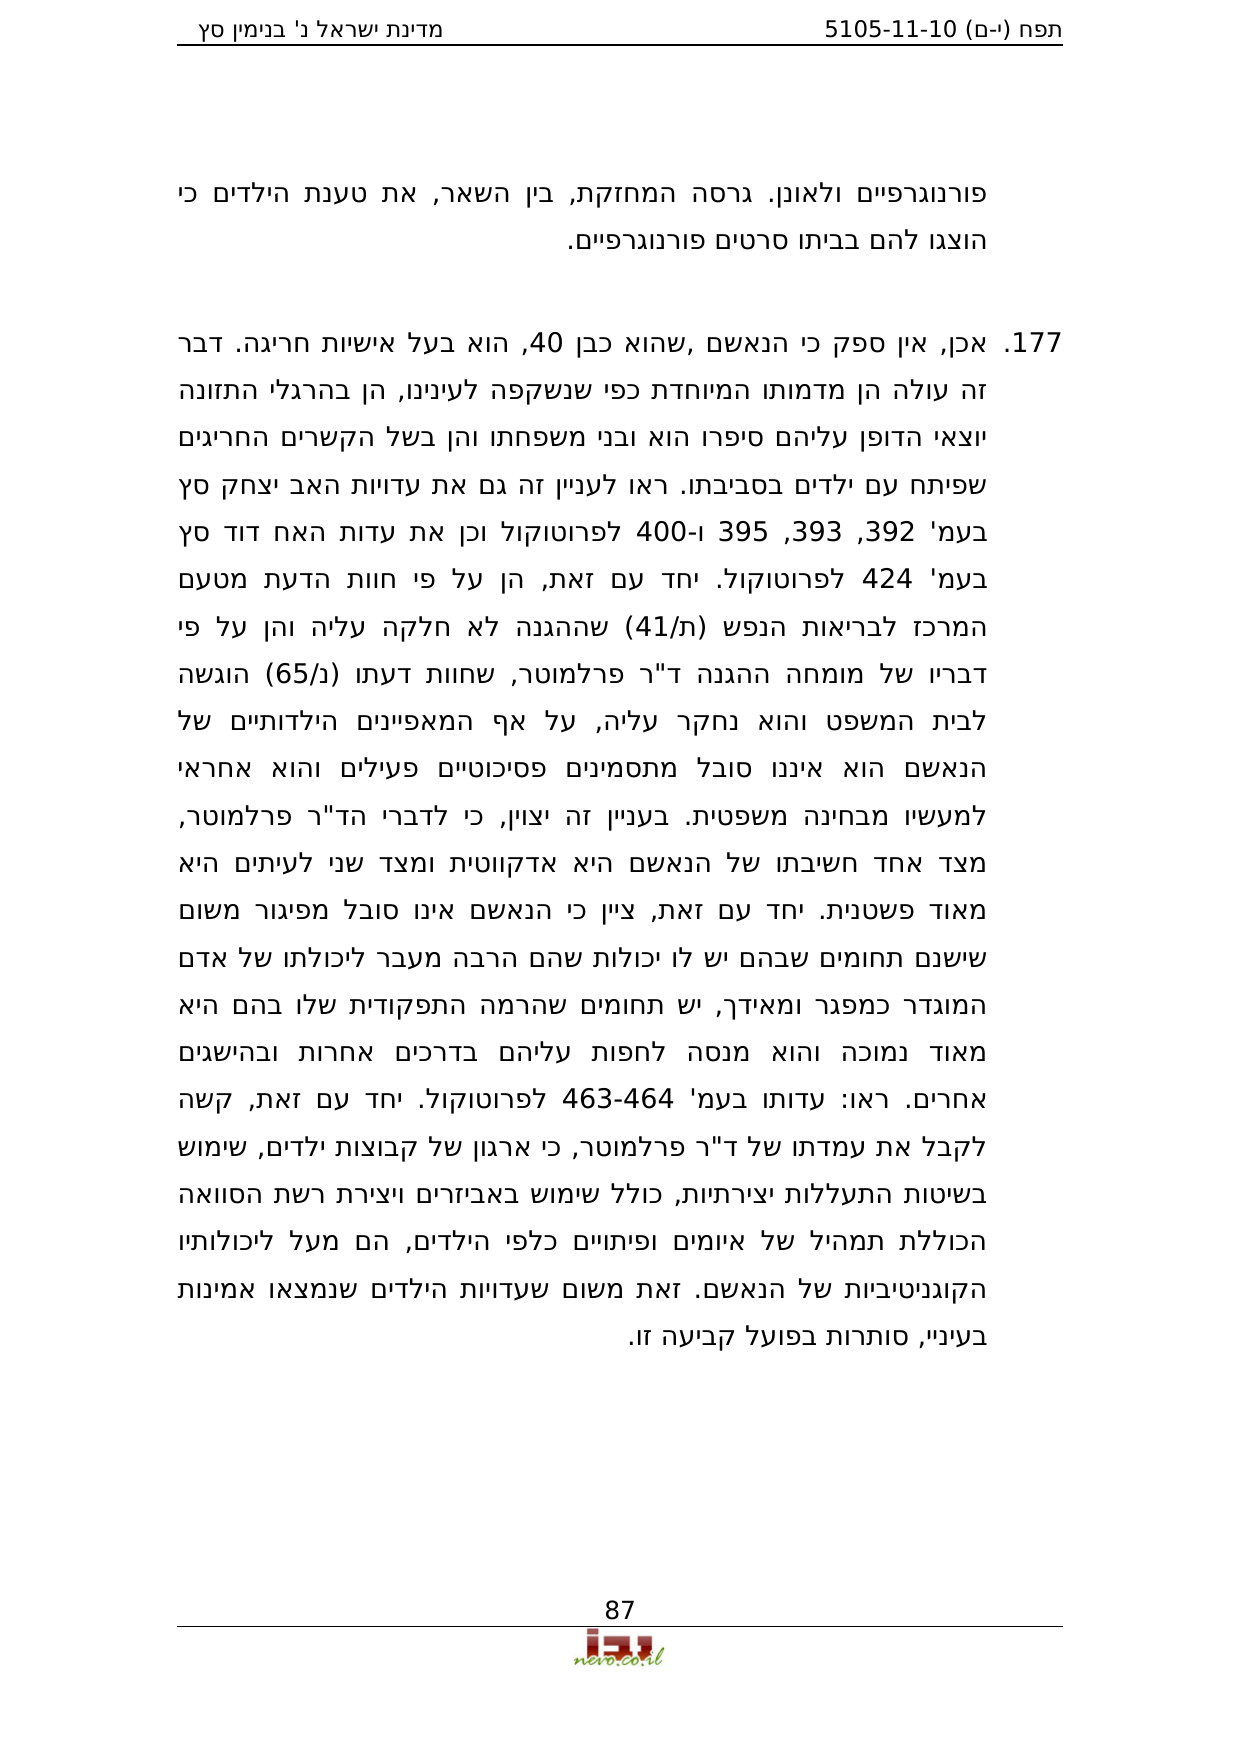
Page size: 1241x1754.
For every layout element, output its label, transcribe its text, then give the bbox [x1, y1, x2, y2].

text 177. אכן, אין ספק כי הנאשם ,שהוא כבן 40, הוא בעל אישיות חריגה. דבר זה עולה הן מדמותו המיוחדת כפי שנשקפה לעינינו, הן בהרגלי התזונה יוצאי הדופן עליהם סיפרו הוא ובני משפחתו והן בשל הקשרים החריגים שפיתח עם ילדים בסביבתו. ראו לעניין זה גם את עדויות האב יצחק סץ בעמ' 392, 393, 395 ו-400 לפרוטוקול וכן את עדות האח דוד סץ בעמ' 424 לפרוטוקול. יחד עם זאת, הן על פי חוות הדעת מטעם המרכז לבריאות הנפש (ת/41) שההגנה לא חלקה עליה והן על פי דבריו של מומחה ההגנה ד"ר פרלמוטר, שחוות דעתו (נ/65) הוגשה לבית המשפט והוא נחקר עליה, על אף המאפיינים הילדותיים של הנאשם הוא איננו סובל מתסמינים פסיכוטיים פעילים והוא אחראי למעשיו מבחינה משפטית. בעניין זה יצוין, כי לדברי הד"ר פרלמוטר, מצד אחד חשיבתו של הנאשם היא אדקווטית ומצד שני לעיתים היא מאוד פשטנית. יחד עם זאת, ציין כי הנאשם אינו סובל מפיגור משום שישנם תחומים שבהם יש לו יכולות שהם הרבה מעבר ליכולתו של אדם המוגדר כמפגר ומאידך, יש תחומים שהרמה התפקודית שלו בהם היא מאוד נמוכה והוא מנסה לחפות עליהם בדרכים אחרות ובהישגים אחרים. ראו: עדותו בעמ' 463-464 לפרוטוקול. יחד עם זאת, קשה לקבל את עמדתו של ד"ר פרלמוטר, כי ארגון של קבוצות ילדים, שימוש בשיטות התעללות יצירתיות, כולל שימוש באביזרים ויצירת רשת הסוואה הכוללת תמהיל של איומים ופיתויים כלפי הילדים, הם מעל ליכולותיו הקוגניטיביות של הנאשם. זאת משום שעדויות הילדים שנמצאו אמינות בעיניי, סותרות בפועל קביעה זו. [177, 327, 1063, 1352]
picture [574, 1628, 666, 1667]
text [177, 177, 1063, 256]
